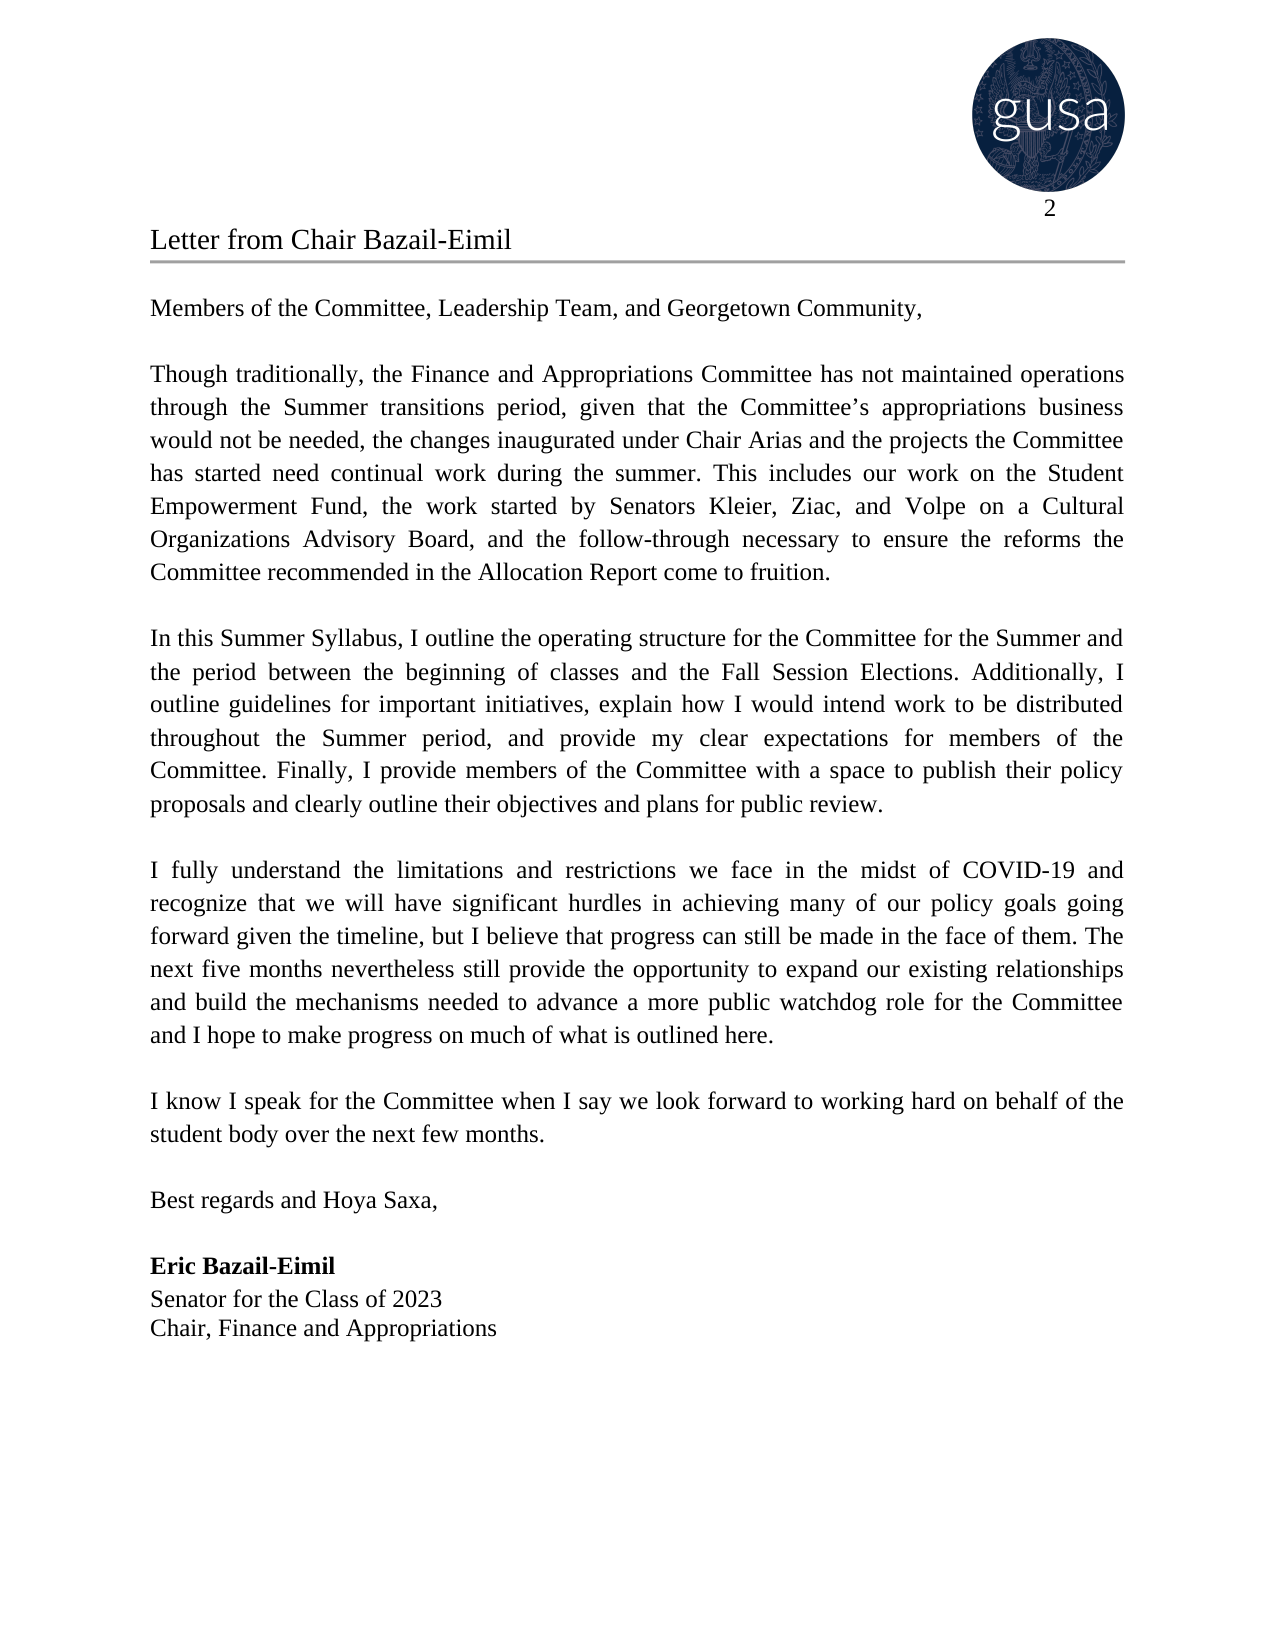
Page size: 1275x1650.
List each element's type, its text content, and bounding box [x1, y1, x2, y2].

text Senator for the Class of 2023 [150, 1284, 1125, 1313]
text Eric Bazail-Eimil [150, 1251, 1125, 1280]
text Letter from Chair Bazail-Eimil [150, 222, 1125, 255]
text Chair, Finance and Appropriations [150, 1313, 1125, 1341]
text Best regards and Hoya Saxa, [150, 1185, 1125, 1214]
text I know I speak for the Committee when I say we look forward to working hard on behalf of the student body over the next few months. [150, 1086, 1125, 1148]
text Members of the Committee, Leadership Team, and Georgetown Community, [150, 293, 1125, 322]
text I fully understand the limitations and restrictions we face in the midst of COVID-19 and recognize that we will have significant hurdles in achieving many of our policy goals going forward given the timeline, but I believe that progress can still be made in the face of them. The next five months nevertheless still provide the opportunity to expand our existing relationships and build the mechanisms needed to advance a more public watchdog role for the Committee and I hope to make progress on much of what is outlined here. [150, 855, 1125, 1048]
text In this Summer Syllabus, I outline the operating structure for the Committee for the Summer and the period between the beginning of classes and the Fall Session Elections. Additionally, I outline guidelines for important initiatives, explain how I would intend work to be distributed throughout the Summer period, and provide my clear expectations for members of the Committee. Finally, I provide members of the Committee with a space to publish their policy proposals and clearly outline their objectives and plans for public review. [150, 623, 1125, 817]
text Though traditionally, the Finance and Appropriations Committee has not maintained operations through the Summer transitions period, given that the Committee’s appropriations business would not be needed, the changes inaugurated under Chair Arias and the projects the Committee has started need continual work during the summer. This includes our work on the Student Empowerment Fund, the work started by Senators Kleier, Ziac, and Volpe on a Cultural Organizations Advisory Board, and the follow-through necessary to ensure the reforms the Committee recommended in the Allocation Report come to fruition. [150, 359, 1125, 586]
picture [971, 37, 1125, 193]
